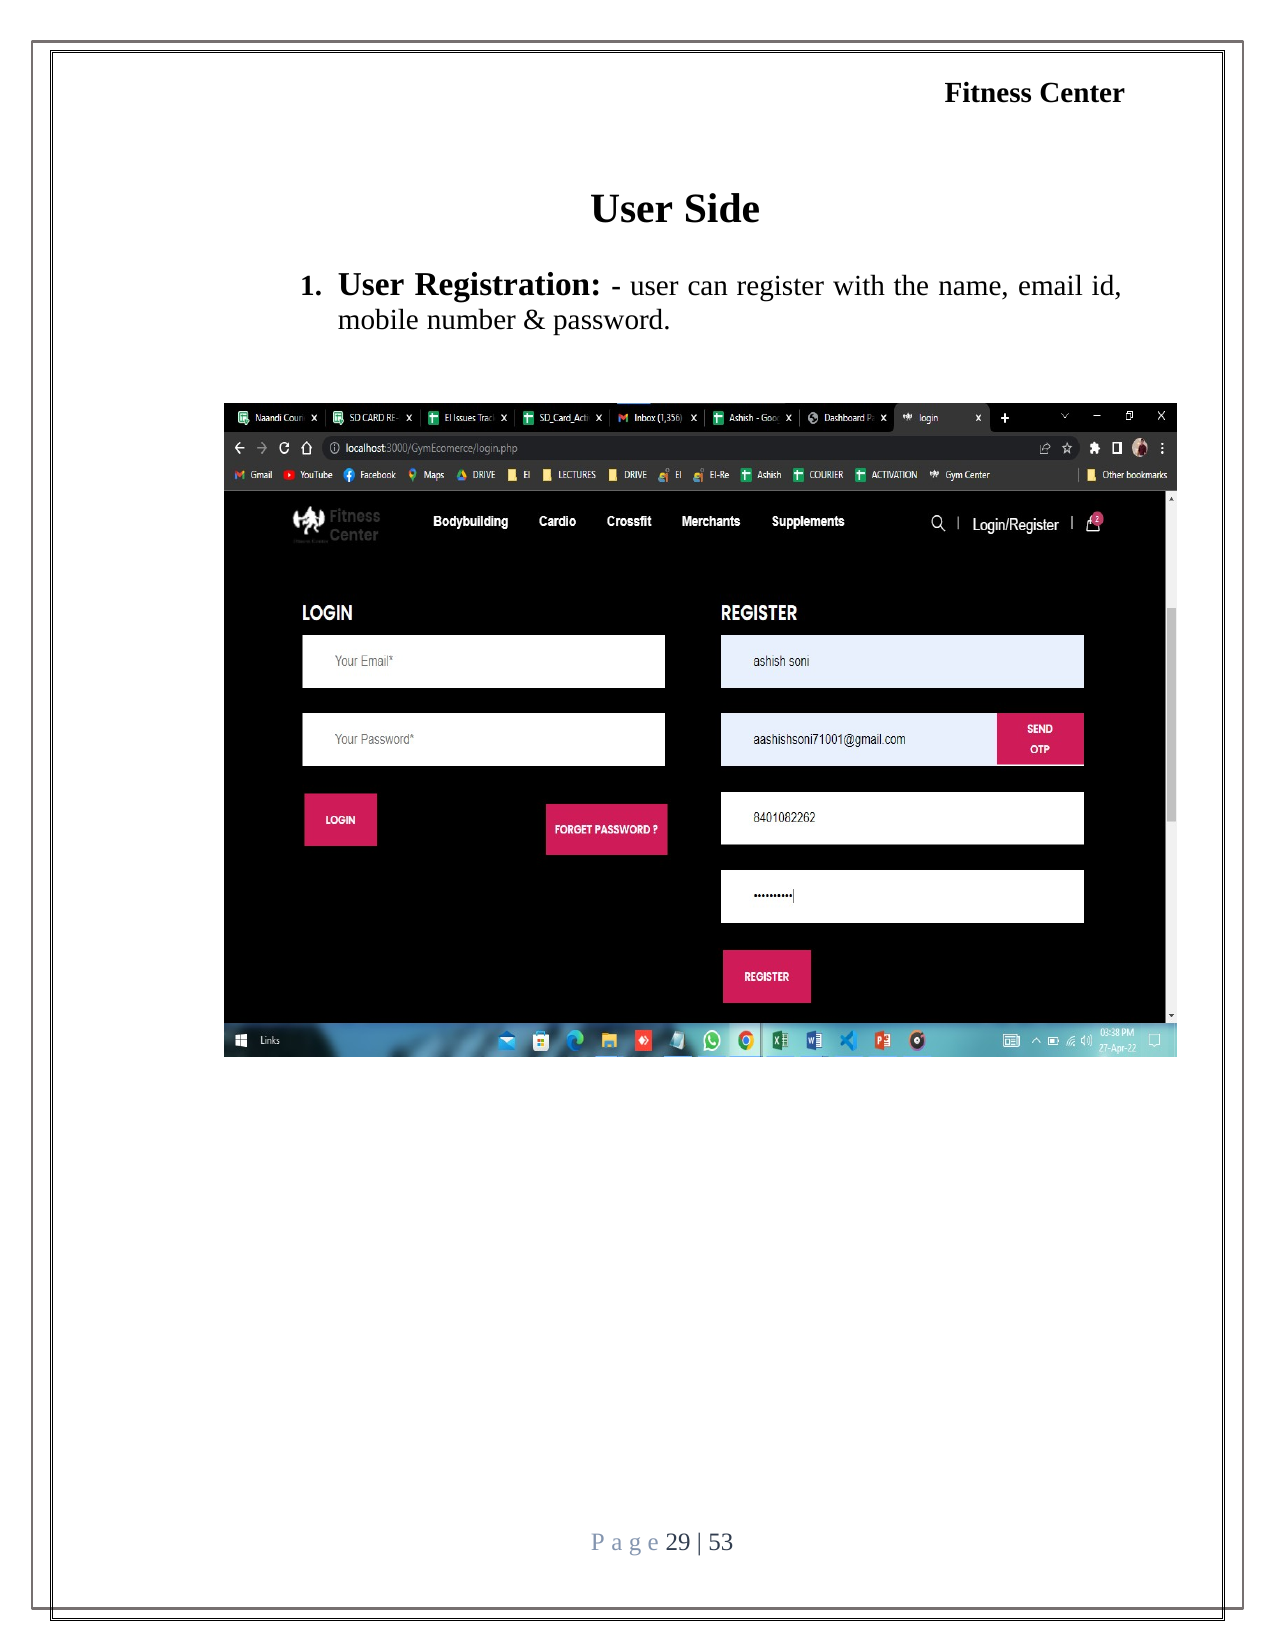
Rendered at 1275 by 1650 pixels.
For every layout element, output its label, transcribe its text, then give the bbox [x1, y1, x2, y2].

subtitle User Side [507, 184, 843, 232]
list User Registration: - user can register with the name, email id, mobile number & password. [300, 265, 1124, 336]
text P a g e 29 | 53 [507, 1527, 817, 1555]
text Fitness Center [129, 75, 1125, 108]
picture [224, 403, 1177, 1057]
